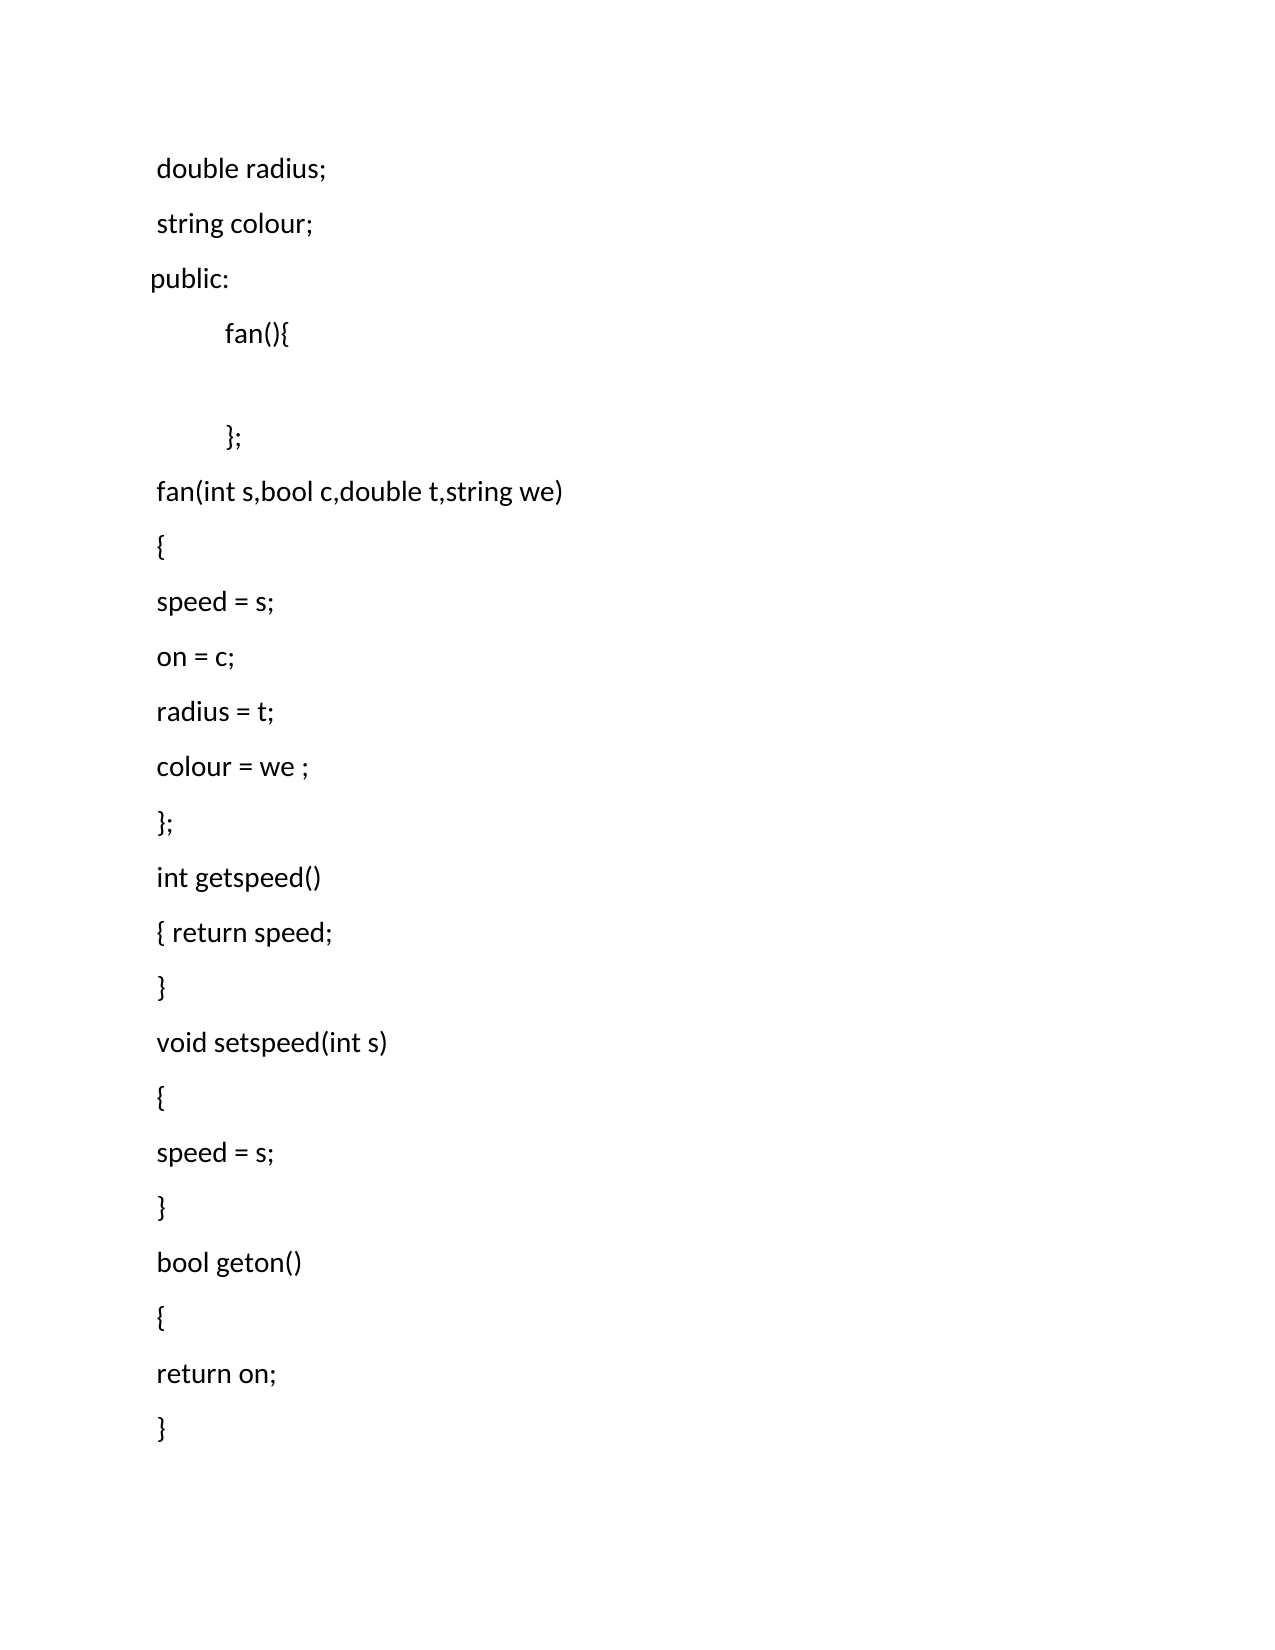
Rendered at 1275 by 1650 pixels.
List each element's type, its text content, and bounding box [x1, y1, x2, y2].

text on = c; [150, 638, 1125, 674]
text { [150, 1079, 1125, 1115]
text public: [150, 260, 1125, 296]
text string colour; [150, 205, 1125, 241]
text } [150, 1189, 1125, 1225]
text { [150, 1299, 1125, 1335]
text } [150, 1410, 1125, 1445]
text }; [150, 418, 1125, 453]
text speed = s; [150, 583, 1125, 619]
text fan(){ [150, 315, 1125, 351]
text int getspeed() [150, 859, 1125, 894]
text { return speed; [150, 914, 1125, 949]
text bool geton() [150, 1244, 1125, 1280]
text colour = we ; [150, 748, 1125, 784]
text double radius; [150, 150, 1125, 186]
text radius = t; [150, 693, 1125, 729]
text return on; [150, 1355, 1125, 1390]
text } [150, 969, 1125, 1004]
text fan(int s,bool c,double t,string we) [150, 473, 1125, 509]
text { [150, 528, 1125, 564]
text }; [150, 804, 1125, 839]
text speed = s; [150, 1134, 1125, 1170]
text void setspeed(int s) [150, 1024, 1125, 1060]
